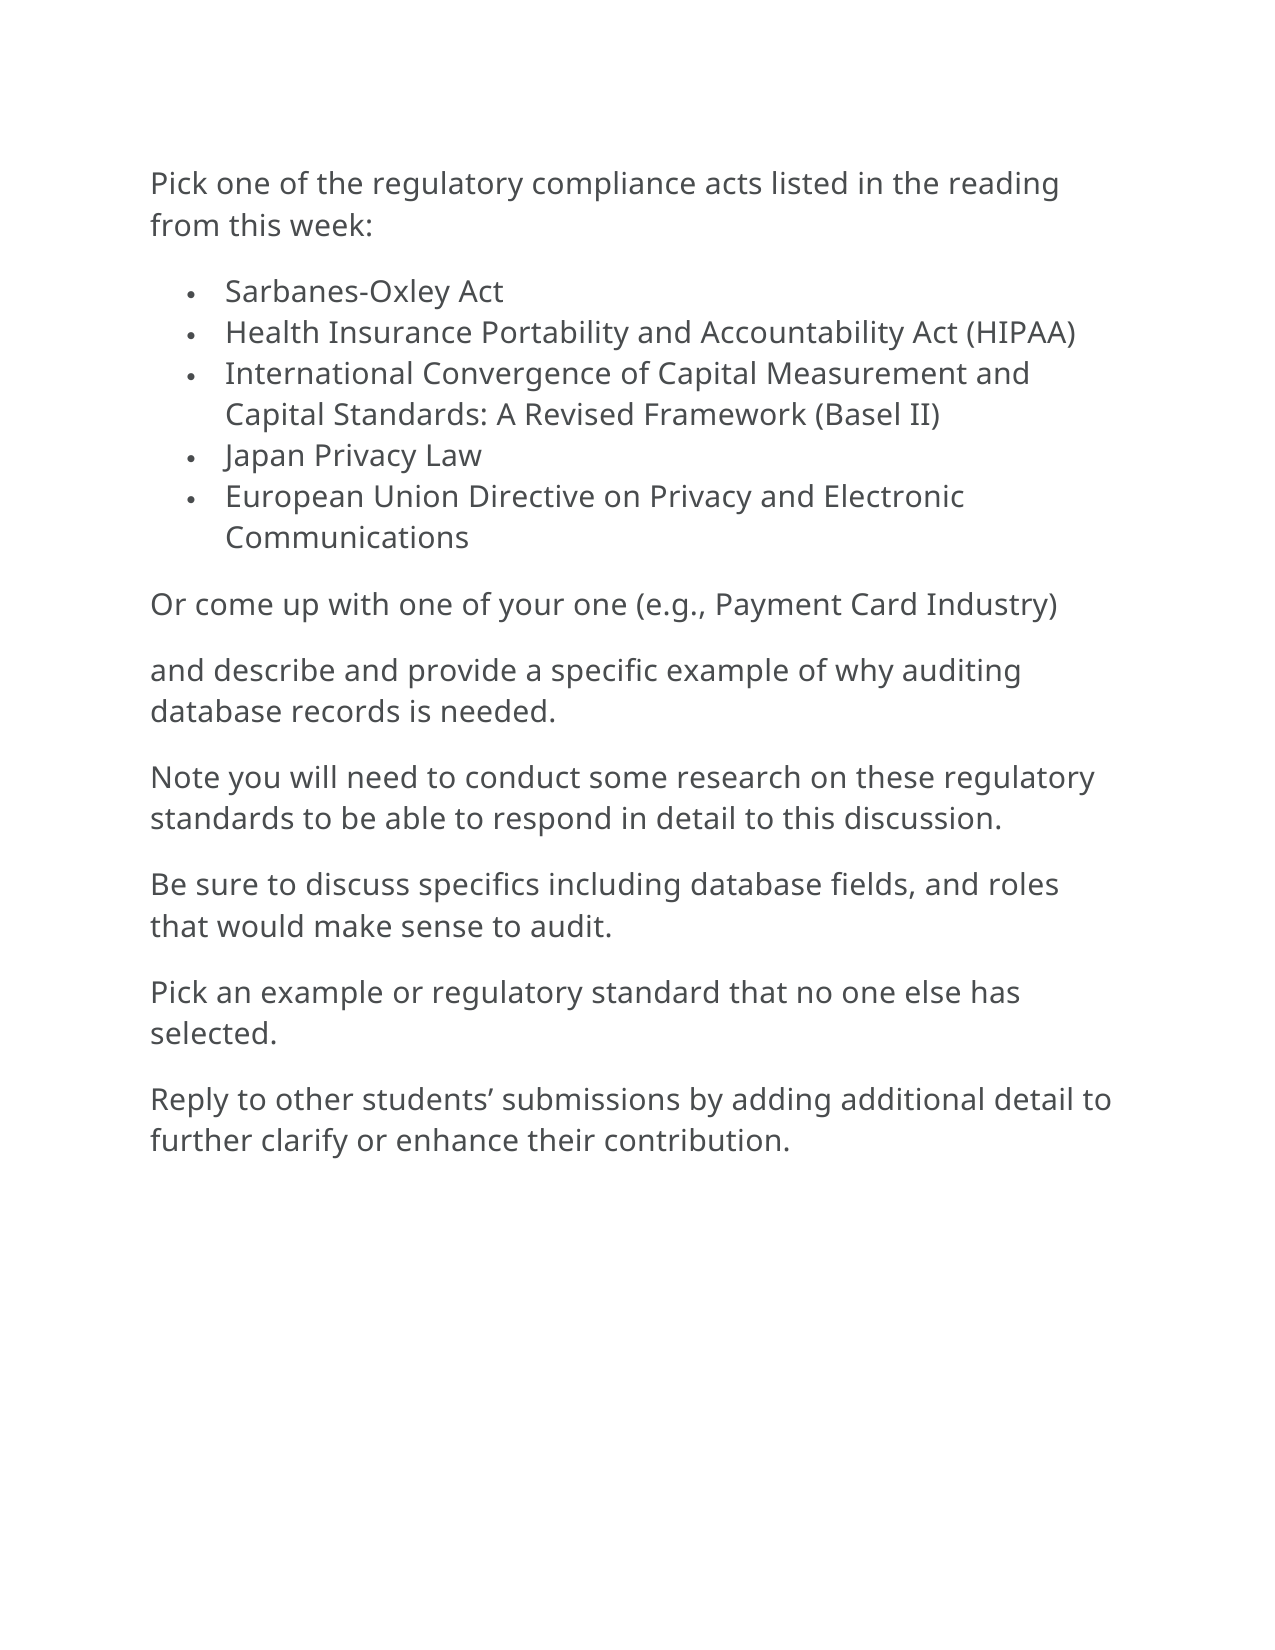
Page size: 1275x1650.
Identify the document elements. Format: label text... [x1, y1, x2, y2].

list Japan Privacy Law [187, 434, 1125, 476]
list International Convergence of Capital Measurement and Capital Standards: A Revised Framework (Basel II) [187, 352, 1125, 434]
text Reply to other students’ submissions by adding additional detail to further clarify or enhance their contribution. [150, 1078, 1125, 1160]
text Pick one of the regulatory compliance acts listed in the reading from this week: [150, 162, 1125, 245]
text Pick an example or regulatory standard that no one else has selected. [150, 971, 1125, 1053]
list Sarbanes-Oxley Act [187, 270, 1125, 311]
text Be sure to discuss specifics including database fields, and roles that would make sense to audit. [150, 863, 1125, 946]
list Health Insurance Portability and Accountability Act (HIPAA) [187, 311, 1125, 352]
text Note you will need to conduct some research on these regulatory standards to be able to respond in detail to this discussion. [150, 756, 1125, 838]
text Or come up with one of your one (e.g., Payment Card Industry) [150, 583, 1125, 624]
text and describe and provide a specific example of why auditing database records is needed. [150, 649, 1125, 731]
list European Union Directive on Privacy and Electronic Communications [187, 476, 1125, 558]
